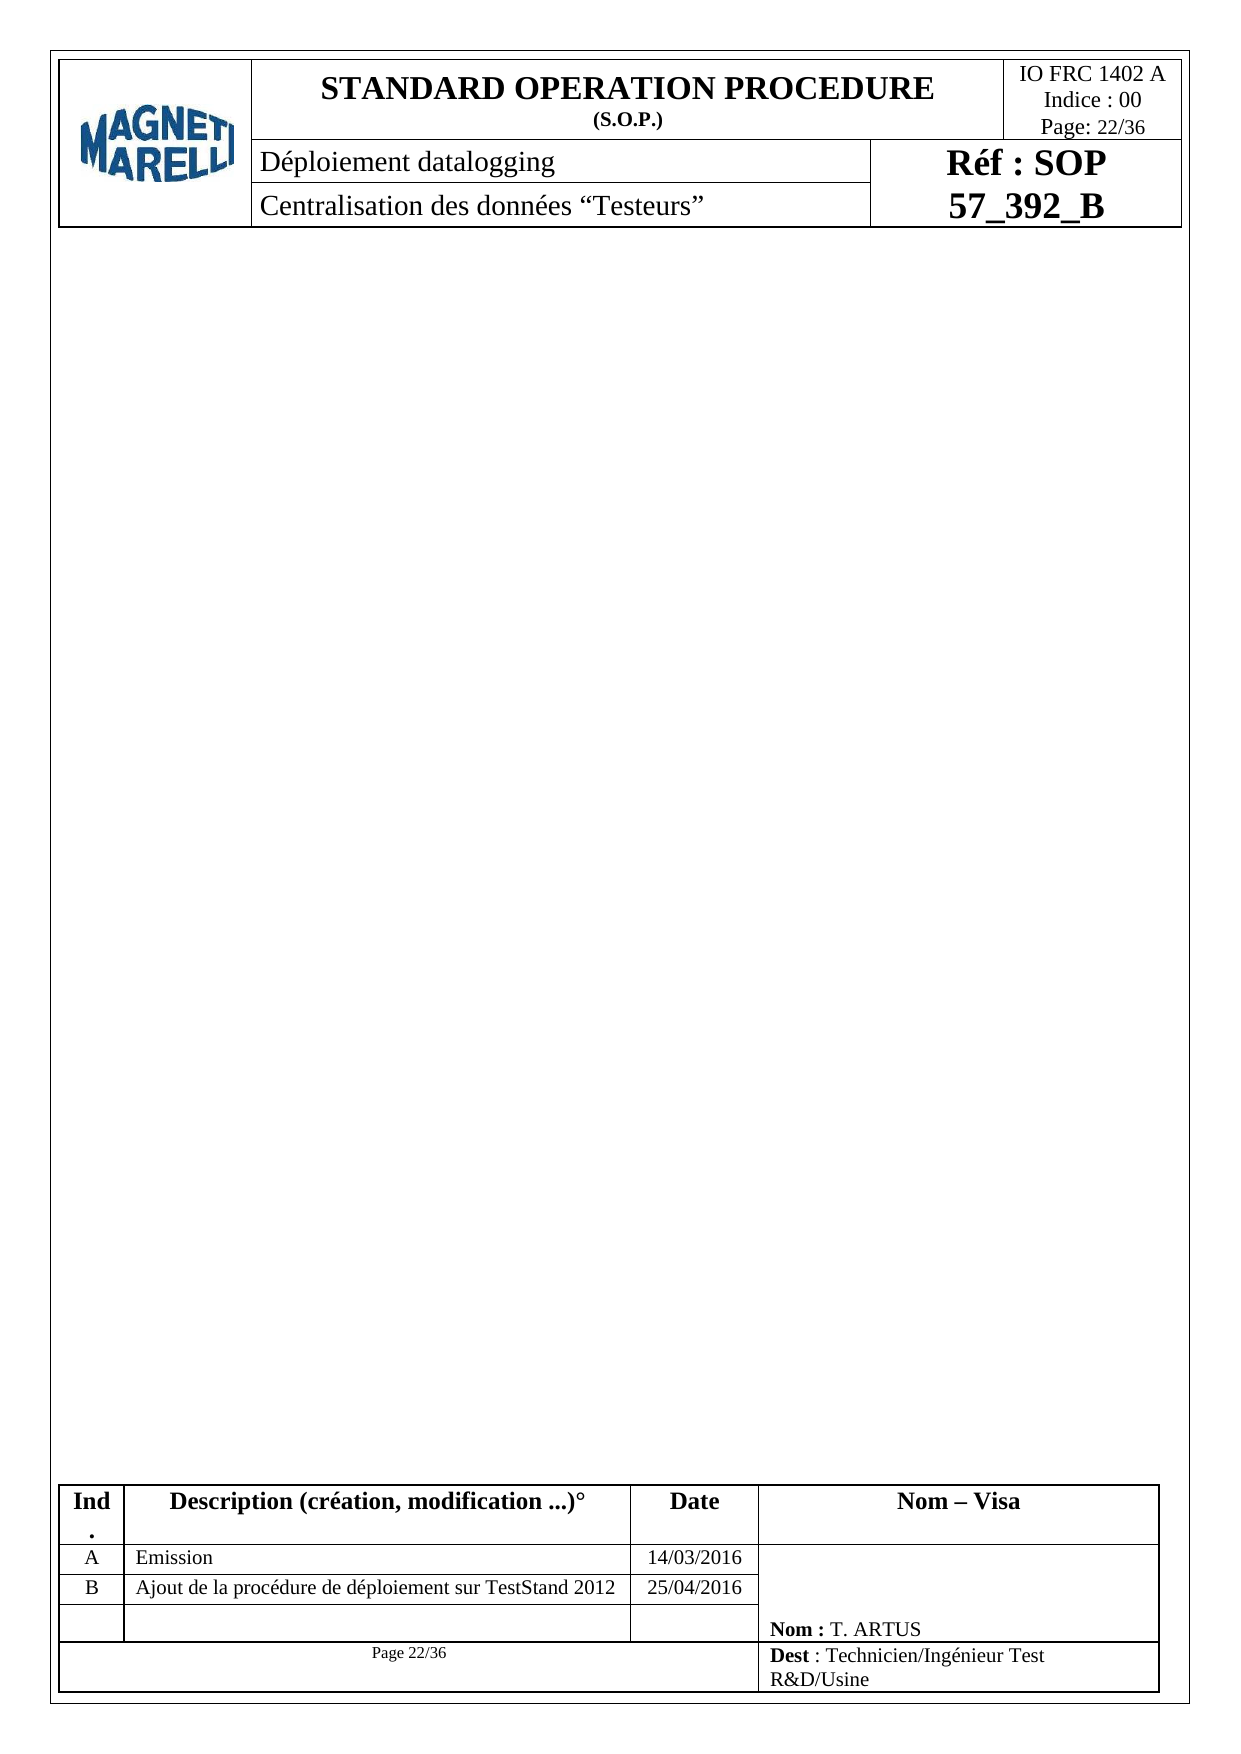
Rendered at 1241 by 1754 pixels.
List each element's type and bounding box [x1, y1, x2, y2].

picture [80, 104, 234, 182]
